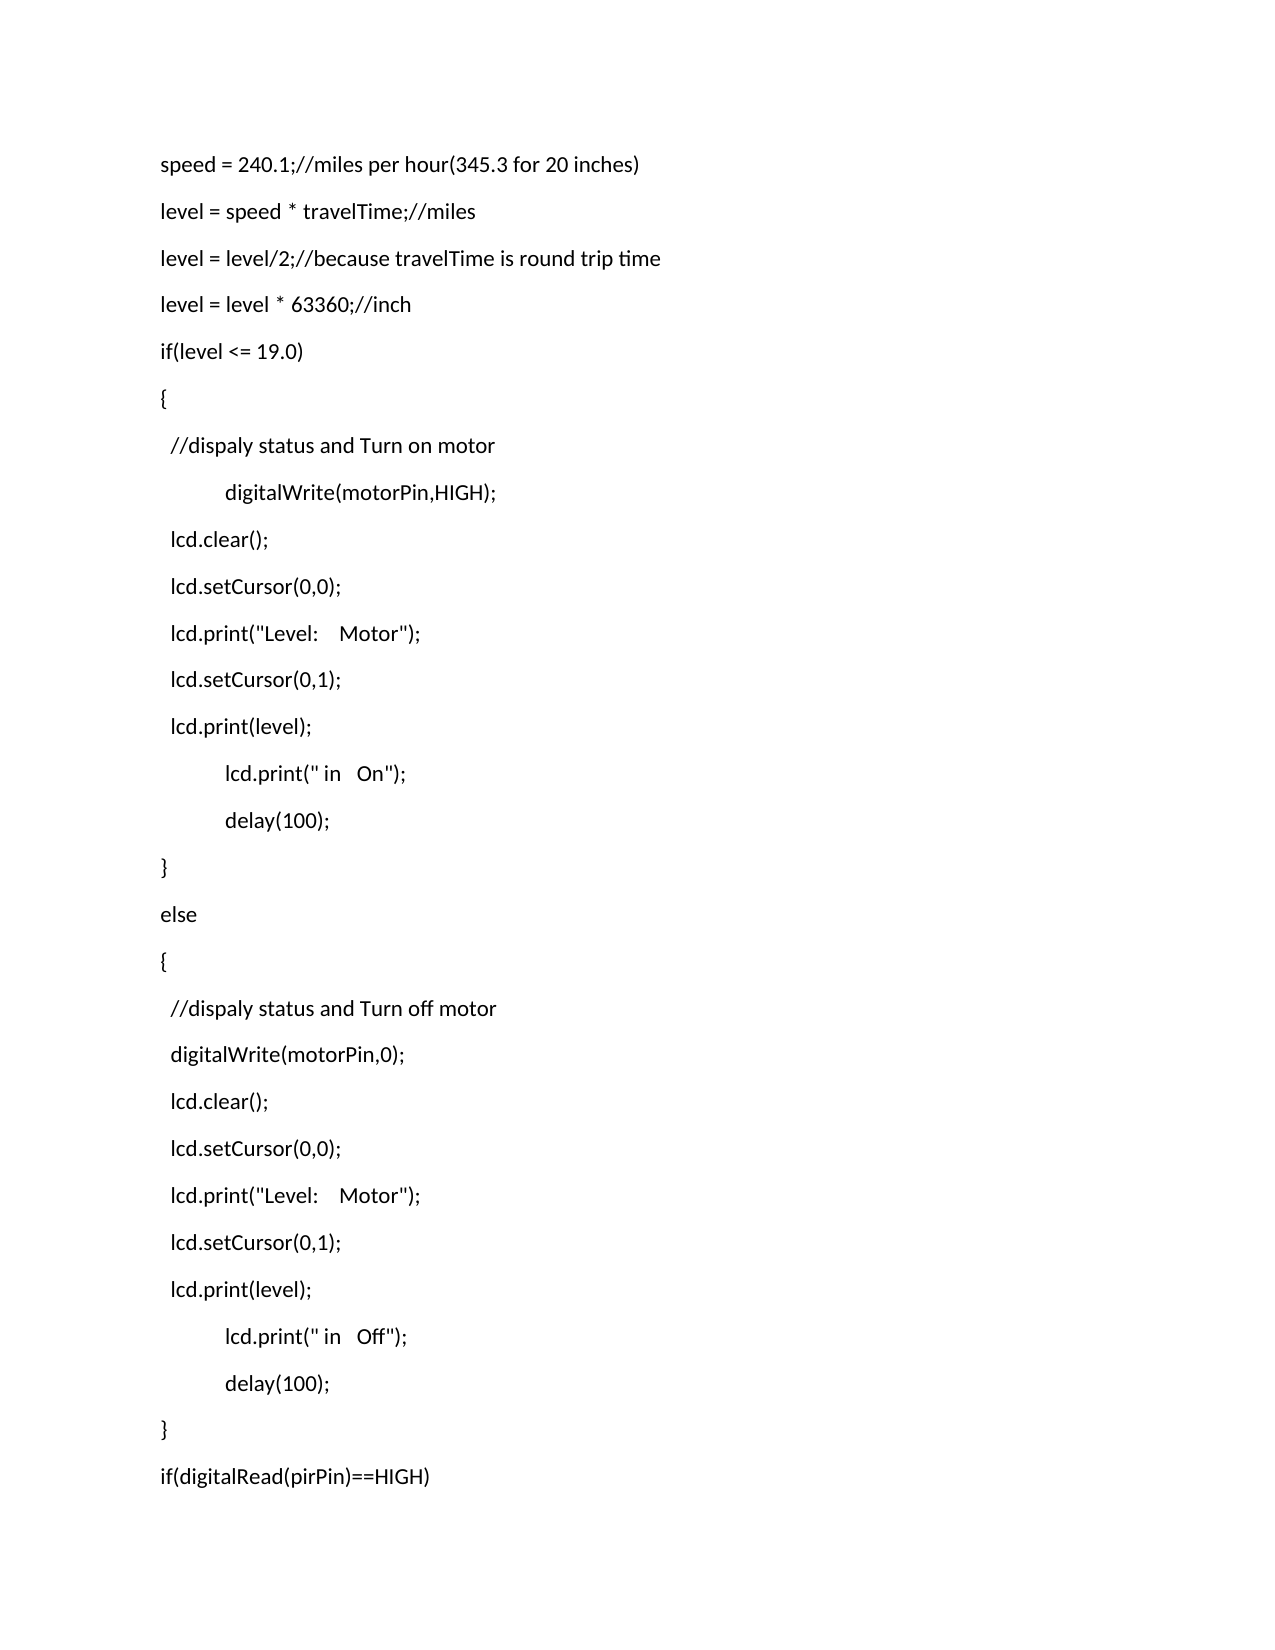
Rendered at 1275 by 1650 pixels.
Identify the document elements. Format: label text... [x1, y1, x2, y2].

text level = speed * travelTime;//miles [150, 197, 1125, 225]
text //dispaly status and Turn on motor [150, 431, 1125, 459]
text lcd.print("Level: Motor"); [150, 1181, 1125, 1209]
text lcd.clear(); [150, 1087, 1125, 1116]
text //dispaly status and Turn off motor [150, 994, 1125, 1022]
text if(level <= 19.0) [150, 337, 1125, 366]
text lcd.setCursor(0,1); [150, 666, 1125, 694]
text { [150, 947, 1125, 975]
text lcd.print(" in On"); [150, 759, 1125, 787]
text level = level * 63360;//inch [150, 291, 1125, 319]
text delay(100); [150, 806, 1125, 834]
text lcd.print(" in Off"); [150, 1322, 1125, 1350]
text digitalWrite(motorPin,HIGH); [150, 478, 1125, 506]
text lcd.setCursor(0,0); [150, 1134, 1125, 1162]
text } [150, 1416, 1125, 1444]
text lcd.clear(); [150, 525, 1125, 553]
text lcd.print("Level: Motor"); [150, 619, 1125, 647]
text else [150, 900, 1125, 928]
text speed = 240.1;//miles per hour(345.3 for 20 inches) [150, 150, 1125, 178]
text { [150, 384, 1125, 412]
text digitalWrite(motorPin,0); [150, 1041, 1125, 1069]
text level = level/2;//because travelTime is round trip time [150, 244, 1125, 272]
text delay(100); [150, 1369, 1125, 1397]
text lcd.setCursor(0,0); [150, 572, 1125, 600]
text } [150, 853, 1125, 881]
text lcd.setCursor(0,1); [150, 1228, 1125, 1256]
text lcd.print(level); [150, 712, 1125, 741]
text if(digitalRead(pirPin)==HIGH) [150, 1462, 1125, 1491]
text lcd.print(level); [150, 1275, 1125, 1303]
